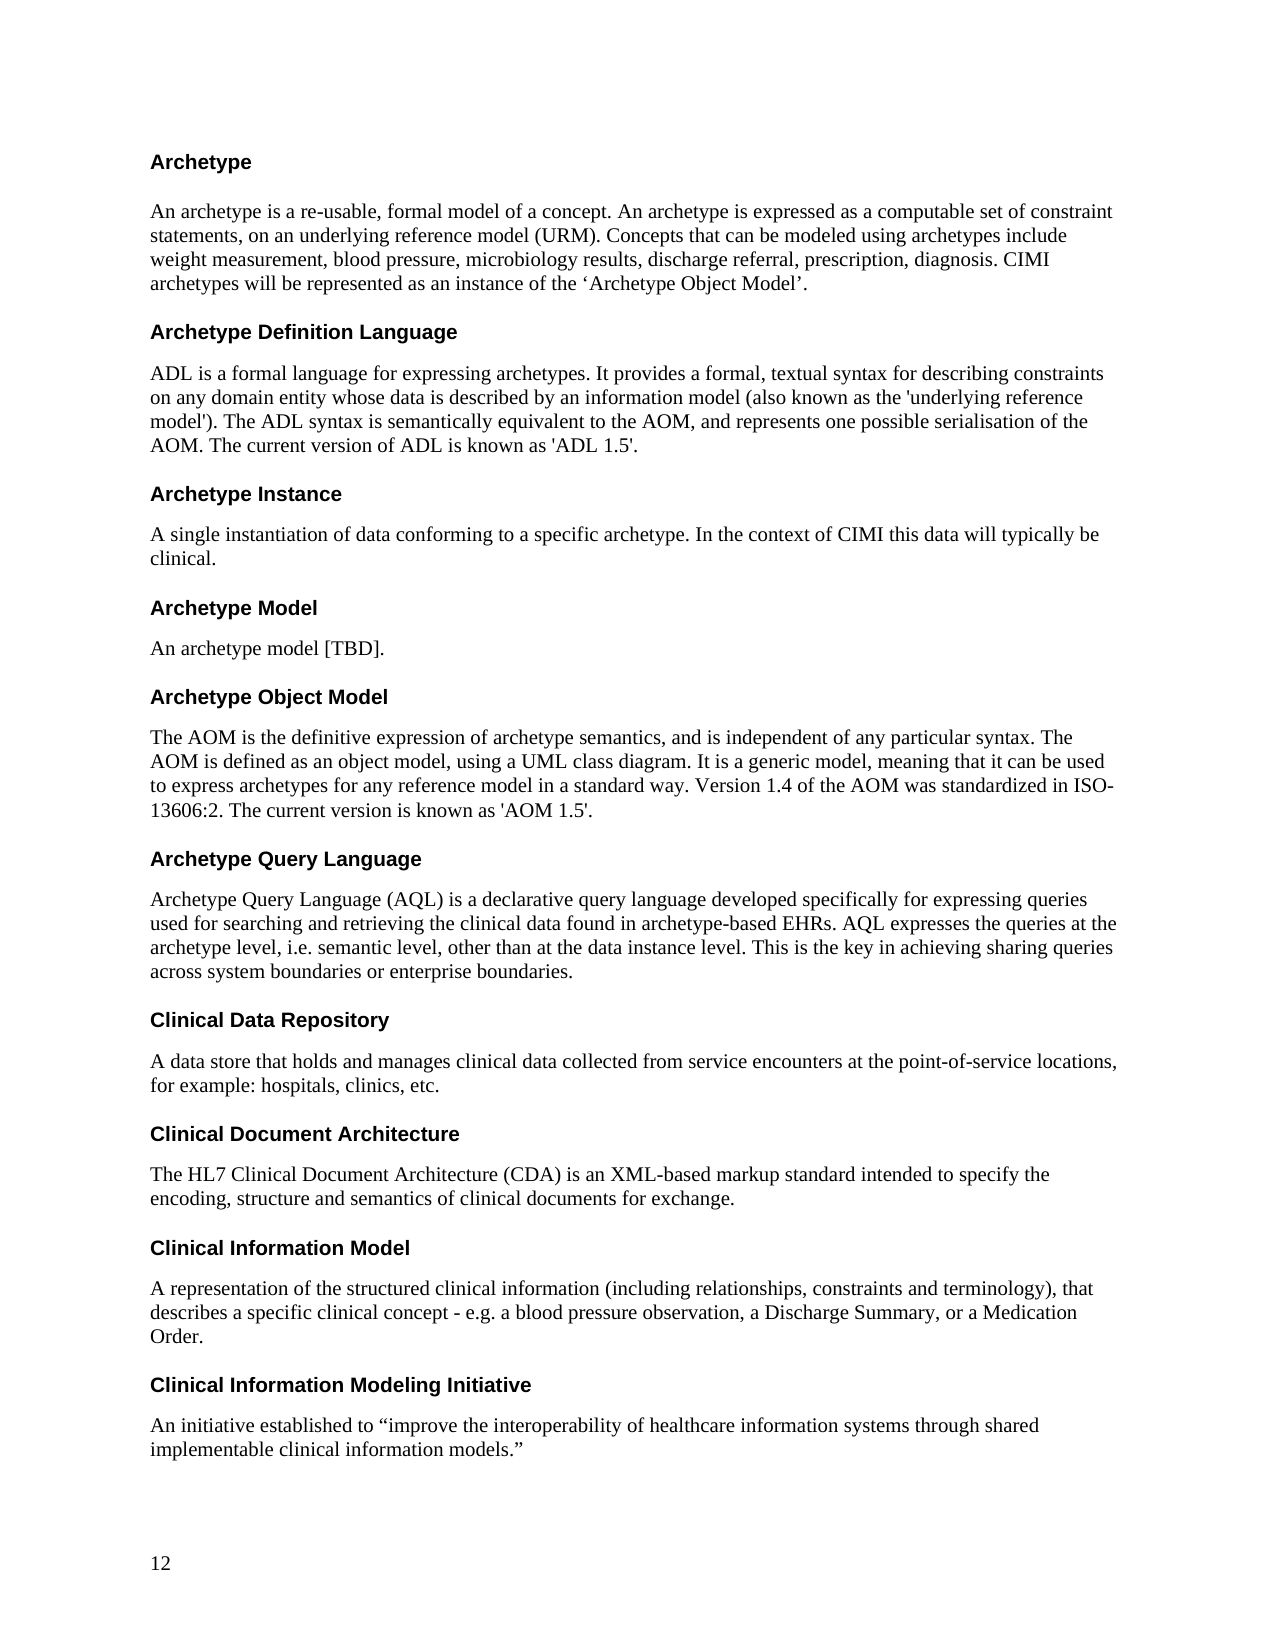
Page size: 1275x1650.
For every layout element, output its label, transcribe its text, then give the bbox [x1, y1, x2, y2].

text Archetype [150, 150, 1125, 174]
text A single instantiation of data conforming to a specific archetype. In the context of CIMI this data will typically be clinical. [150, 522, 1125, 570]
text ADL is a formal language for expressing archetypes. It provides a formal, textual syntax for describing constraints on any domain entity whose data is described by an information model (also known as the 'underlying reference model'). The ADL syntax is semantically equivalent to the AOM, and represents one possible serialisation of the AOM. The current version of ADL is known as 'ADL 1.5'. [150, 361, 1125, 457]
text A data store that holds and manages clinical data collected from service encounters at the point-of-service locations, for example: hospitals, clinics, etc. [150, 1049, 1125, 1097]
text An archetype is a re-usable, formal model of a concept. An archetype is expressed as a computable set of constraint statements, on an underlying reference model (URM). Concepts that can be modeled using archetypes include weight measurement, blood pressure, microbiology results, discharge referral, prescription, diagnosis. CIMI archetypes will be represented as an instance of the ‘Archetype Object Model’. [150, 199, 1125, 295]
text An initiative established to “improve the interoperability of healthcare information systems through shared implementable clinical information models.” [150, 1413, 1125, 1461]
text Clinical Data Repository [150, 1008, 1125, 1032]
text Clinical Information Modeling Initiative [150, 1373, 1125, 1397]
text Archetype Instance [150, 482, 1125, 506]
text Archetype Query Language (AQL) is a declarative query language developed specifically for expressing queries used for searching and retrieving the clinical data found in archetype-based EHRs. AQL expresses the queries at the archetype level, i.e. semantic level, other than at the data instance level. This is the key in achieving sharing queries across system boundaries or enterprise boundaries. [150, 887, 1125, 983]
text The HL7 Clinical Document Architecture (CDA) is an XML-based markup standard intended to specify the encoding, structure and semantics of clinical documents for exchange. [150, 1162, 1125, 1210]
text Clinical Information Model [150, 1235, 1125, 1259]
text Archetype Object Model [150, 685, 1125, 709]
text An archetype model [TBD]. [150, 636, 1125, 660]
text A representation of the structured clinical information (including relationships, constraints and terminology), that describes a specific clinical concept - e.g. a blood pressure observation, a Discharge Summary, or a Medication Order. [150, 1276, 1125, 1348]
text Clinical Document Architecture [150, 1122, 1125, 1146]
text Archetype Definition Language [150, 320, 1125, 344]
text The AOM is the definitive expression of archetype semantics, and is independent of any particular syntax. The AOM is defined as an object model, using a UML class diagram. It is a generic model, meaning that it can be used to express archetypes for any reference model in a standard way. Version 1.4 of the AOM was standardized in ISO-13606:2. The current version is known as 'AOM 1.5'. [150, 725, 1125, 822]
text Archetype Model [150, 595, 1125, 619]
text Archetype Query Language [150, 847, 1125, 871]
